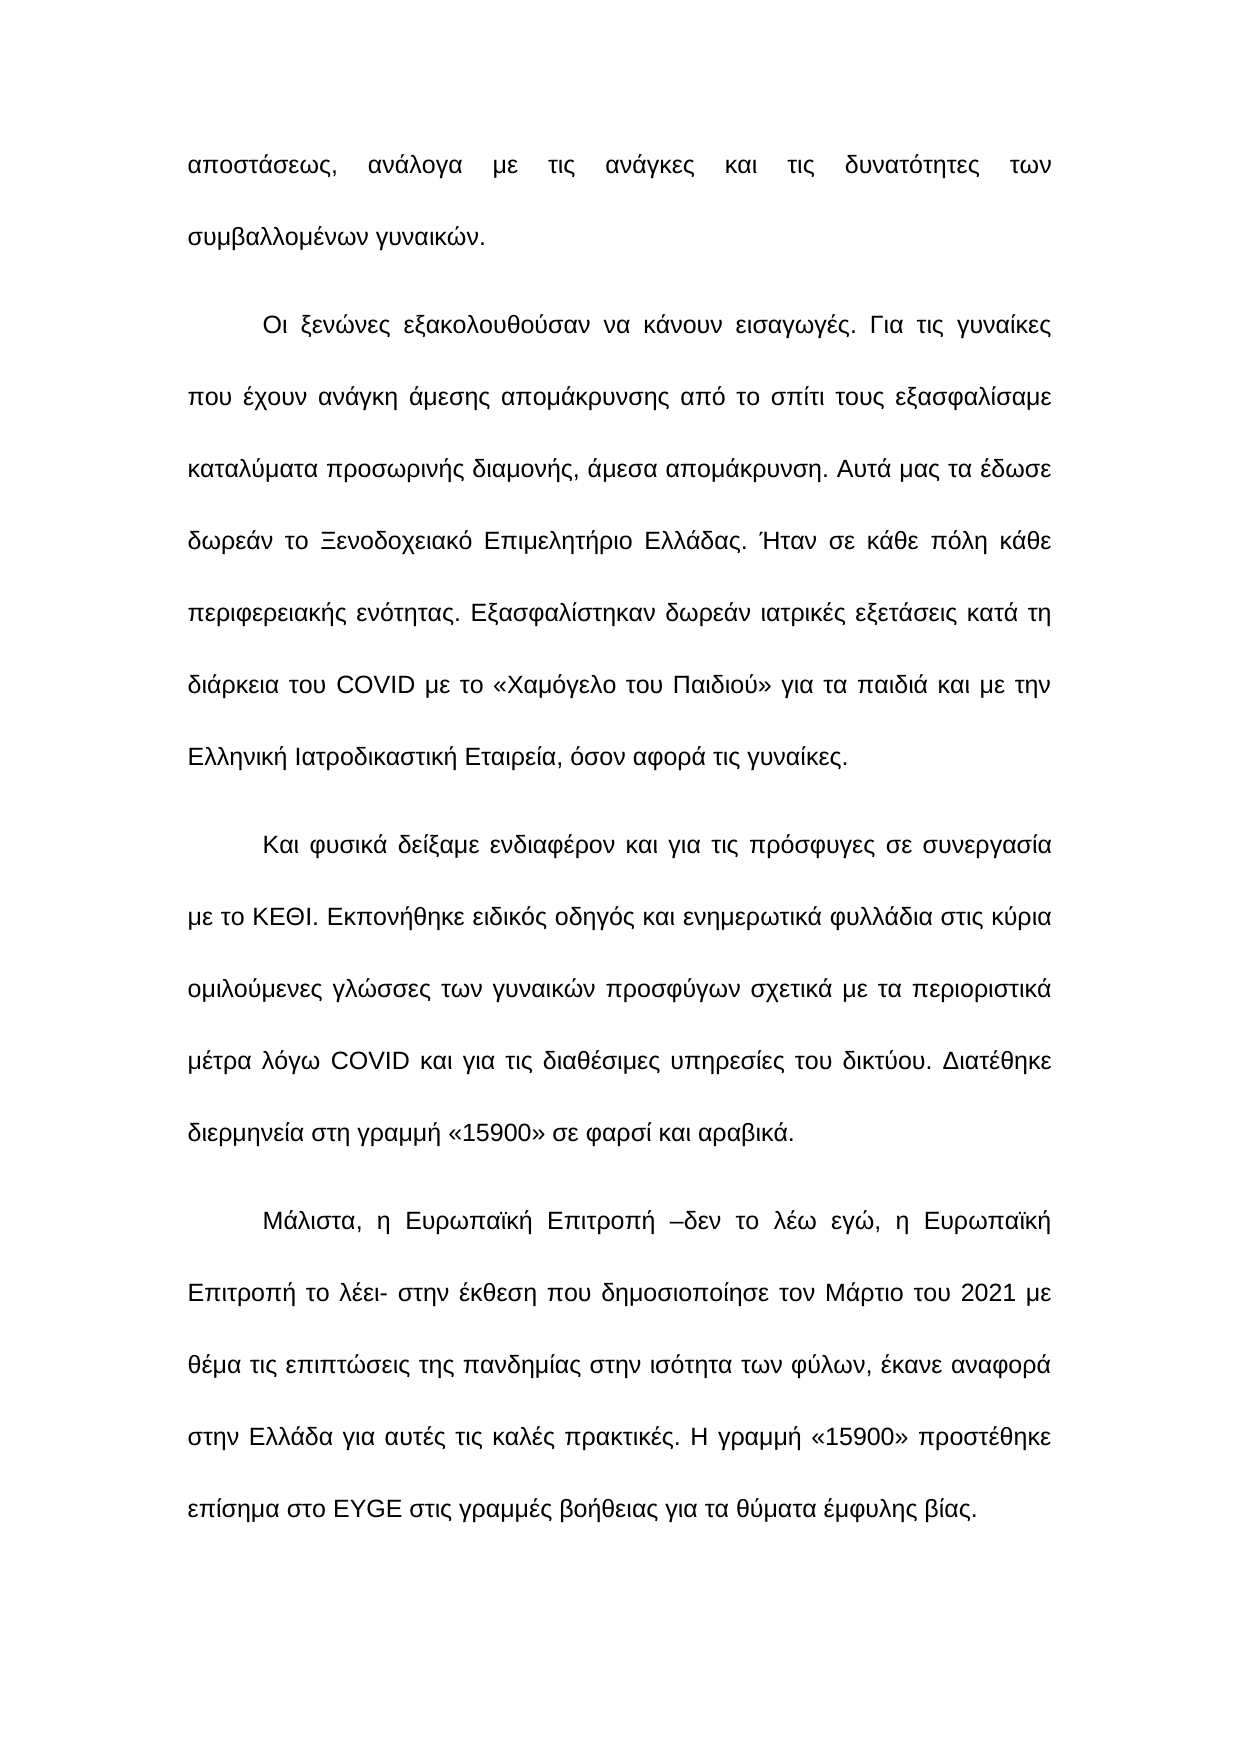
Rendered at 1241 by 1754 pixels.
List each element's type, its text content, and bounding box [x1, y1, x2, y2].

text Οι ξενώνες εξακολουθούσαν να κάνουν εισαγωγές. Για τις γυναίκες που έχουν ανάγκη άμεσης απομάκρυνσης από το σπίτι τους εξασφαλίσαμε καταλύματα προσωρινής διαμονής, άμεσα απομάκρυνση. Αυτά μας τα έδωσε δωρεάν το Ξενοδοχειακό Επιμελητήριο Ελλάδας. Ήταν σε κάθε πόλη κάθε περιφερειακής ενότητας. Εξασφαλίστηκαν δωρεάν ιατρικές εξετάσεις κατά τη διάρκεια του COVID με το «Χαμόγελο του Παιδιού» για τα παιδιά και με την Ελληνική Ιατροδικαστική Εταιρεία, όσον αφορά τις γυναίκες. [187, 310, 1053, 770]
text Και φυσικά δείξαμε ενδιαφέρον και για τις πρόσφυγες σε συνεργασία με το ΚΕΘΙ. Εκπονήθηκε ειδικός οδηγός και ενημερωτικά φυλλάδια στις κύρια ομιλούμενες γλώσσες των γυναικών προσφύγων σχετικά με τα περιοριστικά μέτρα λόγω COVID και για τις διαθέσιμες υπηρεσίες του δικτύου. Διατέθηκε διερμηνεία στη γραμμή «15900» σε φαρσί και αραβικά. [187, 830, 1053, 1146]
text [187, 150, 1053, 251]
text Μάλιστα, η Ευρωπαϊκή Επιτροπή –δεν το λέω εγώ, η Ευρωπαϊκή Επιτροπή το λέει- στην έκθεση που δημοσιοποίησε τον Μάρτιο του 2021 με θέμα τις επιπτώσεις της πανδημίας στην ισότητα των φύλων, έκανε αναφορά στην Ελλάδα για αυτές τις καλές πρακτικές. Η γραμμή «15900» προστέθηκε επίσημα στο EYGE στις γραμμές βοήθειας για τα θύματα έμφυλης βίας. [187, 1206, 1053, 1522]
